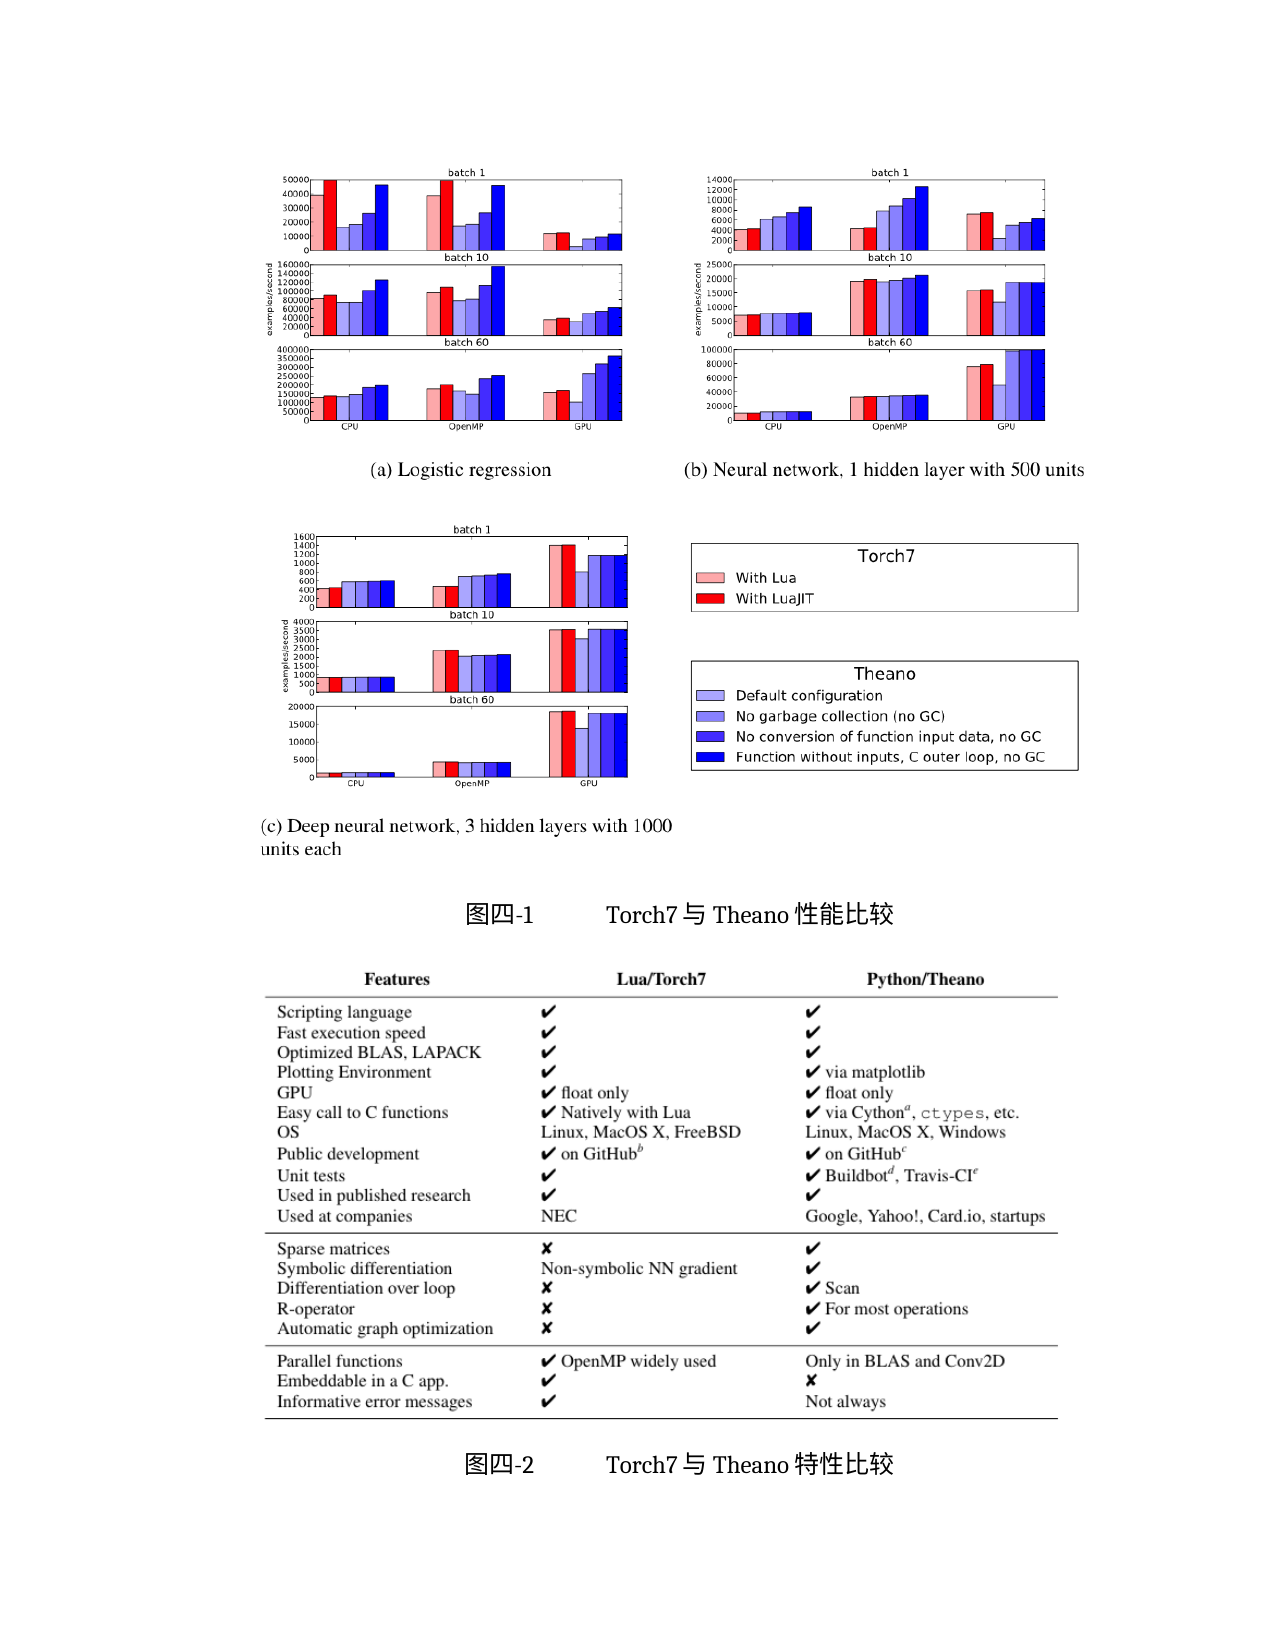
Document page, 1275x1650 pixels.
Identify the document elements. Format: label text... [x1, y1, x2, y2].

picture [231, 150, 1107, 878]
picture [231, 949, 1107, 1429]
text Torch7与Theano特性比较 [306, 1447, 1087, 1481]
text Torch7与Theano性能比较 [306, 897, 1087, 931]
